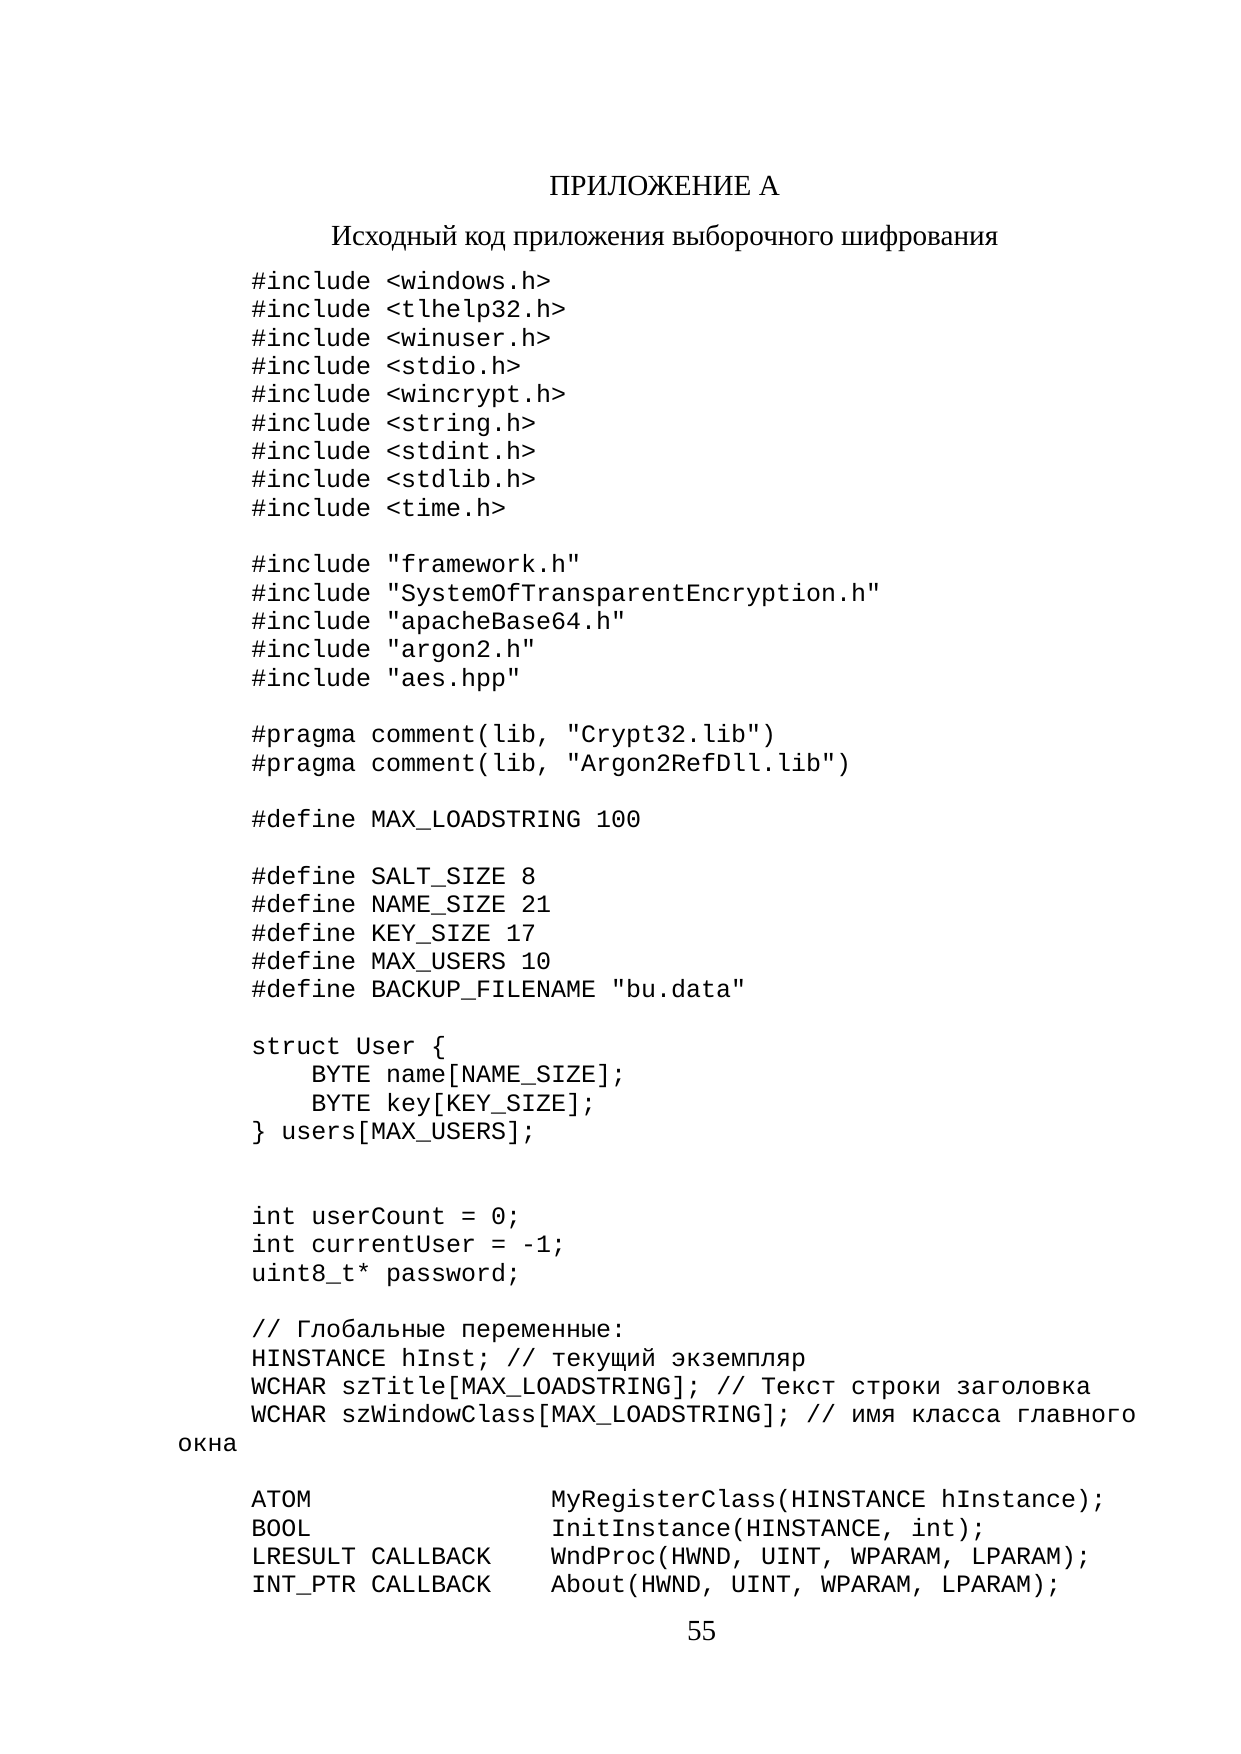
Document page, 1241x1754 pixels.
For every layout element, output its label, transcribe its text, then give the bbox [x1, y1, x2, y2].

text INT_PTR CALLBACK About(HWND, UINT, WPARAM, LPARAM); [177, 1572, 1152, 1600]
text LRESULT CALLBACK WndProc(HWND, UINT, WPARAM, LPARAM); [177, 1544, 1152, 1572]
text #include <wincrypt.h> [177, 382, 1152, 410]
text HINSTANCE hInst; // текущий экземпляр [177, 1345, 1152, 1374]
subtitle ПРИЛОЖЕНИЕ А Исходный код приложения выборочного шифрования [177, 168, 1152, 252]
text #include <time.h> [177, 495, 1152, 524]
text #define MAX_LOADSTRING 100 [177, 807, 1152, 835]
text BYTE name[NAME_SIZE]; [177, 1062, 1152, 1090]
text #include "apacheBase64.h" [177, 609, 1152, 637]
text #include <stdio.h> [177, 354, 1152, 382]
text } users[MAX_USERS]; [177, 1119, 1152, 1147]
text #define SALT_SIZE 8 [177, 864, 1152, 892]
text #include <stdint.h> [177, 439, 1152, 467]
text #include <winuser.h> [177, 325, 1152, 354]
text #pragma comment(lib, "Argon2RefDll.lib") [177, 750, 1152, 779]
text WCHAR szWindowClass[MAX_LOADSTRING]; // имя класса главного окна [177, 1402, 1152, 1459]
text WCHAR szTitle[MAX_LOADSTRING]; // Текст строки заголовка [177, 1374, 1152, 1402]
text #define MAX_USERS 10 [177, 949, 1152, 977]
text #include <stdlib.h> [177, 467, 1152, 495]
text #include "SystemOfTransparentEncryption.h" [177, 580, 1152, 609]
text #include "framework.h" [177, 552, 1152, 580]
text #include "aes.hpp" [177, 665, 1152, 694]
text // Глобальные переменные: [177, 1317, 1152, 1345]
text #define BACKUP_FILENAME "bu.data" [177, 977, 1152, 1005]
text #define KEY_SIZE 17 [177, 920, 1152, 949]
text #define NAME_SIZE 21 [177, 892, 1152, 920]
text int userCount = 0; [177, 1204, 1152, 1232]
text int currentUser = -1; [177, 1232, 1152, 1260]
text #pragma comment(lib, "Crypt32.lib") [177, 722, 1152, 750]
text #include "argon2.h" [177, 637, 1152, 665]
text #include <string.h> [177, 410, 1152, 439]
text BYTE key[KEY_SIZE]; [177, 1090, 1152, 1119]
text struct User { [177, 1034, 1152, 1062]
text #include <windows.h> [177, 269, 1152, 297]
text #include <tlhelp32.h> [177, 297, 1152, 325]
text ATOM MyRegisterClass(HINSTANCE hInstance); [177, 1487, 1152, 1515]
text uint8_t* password; [177, 1260, 1152, 1289]
text BOOL InitInstance(HINSTANCE, int); [177, 1515, 1152, 1544]
